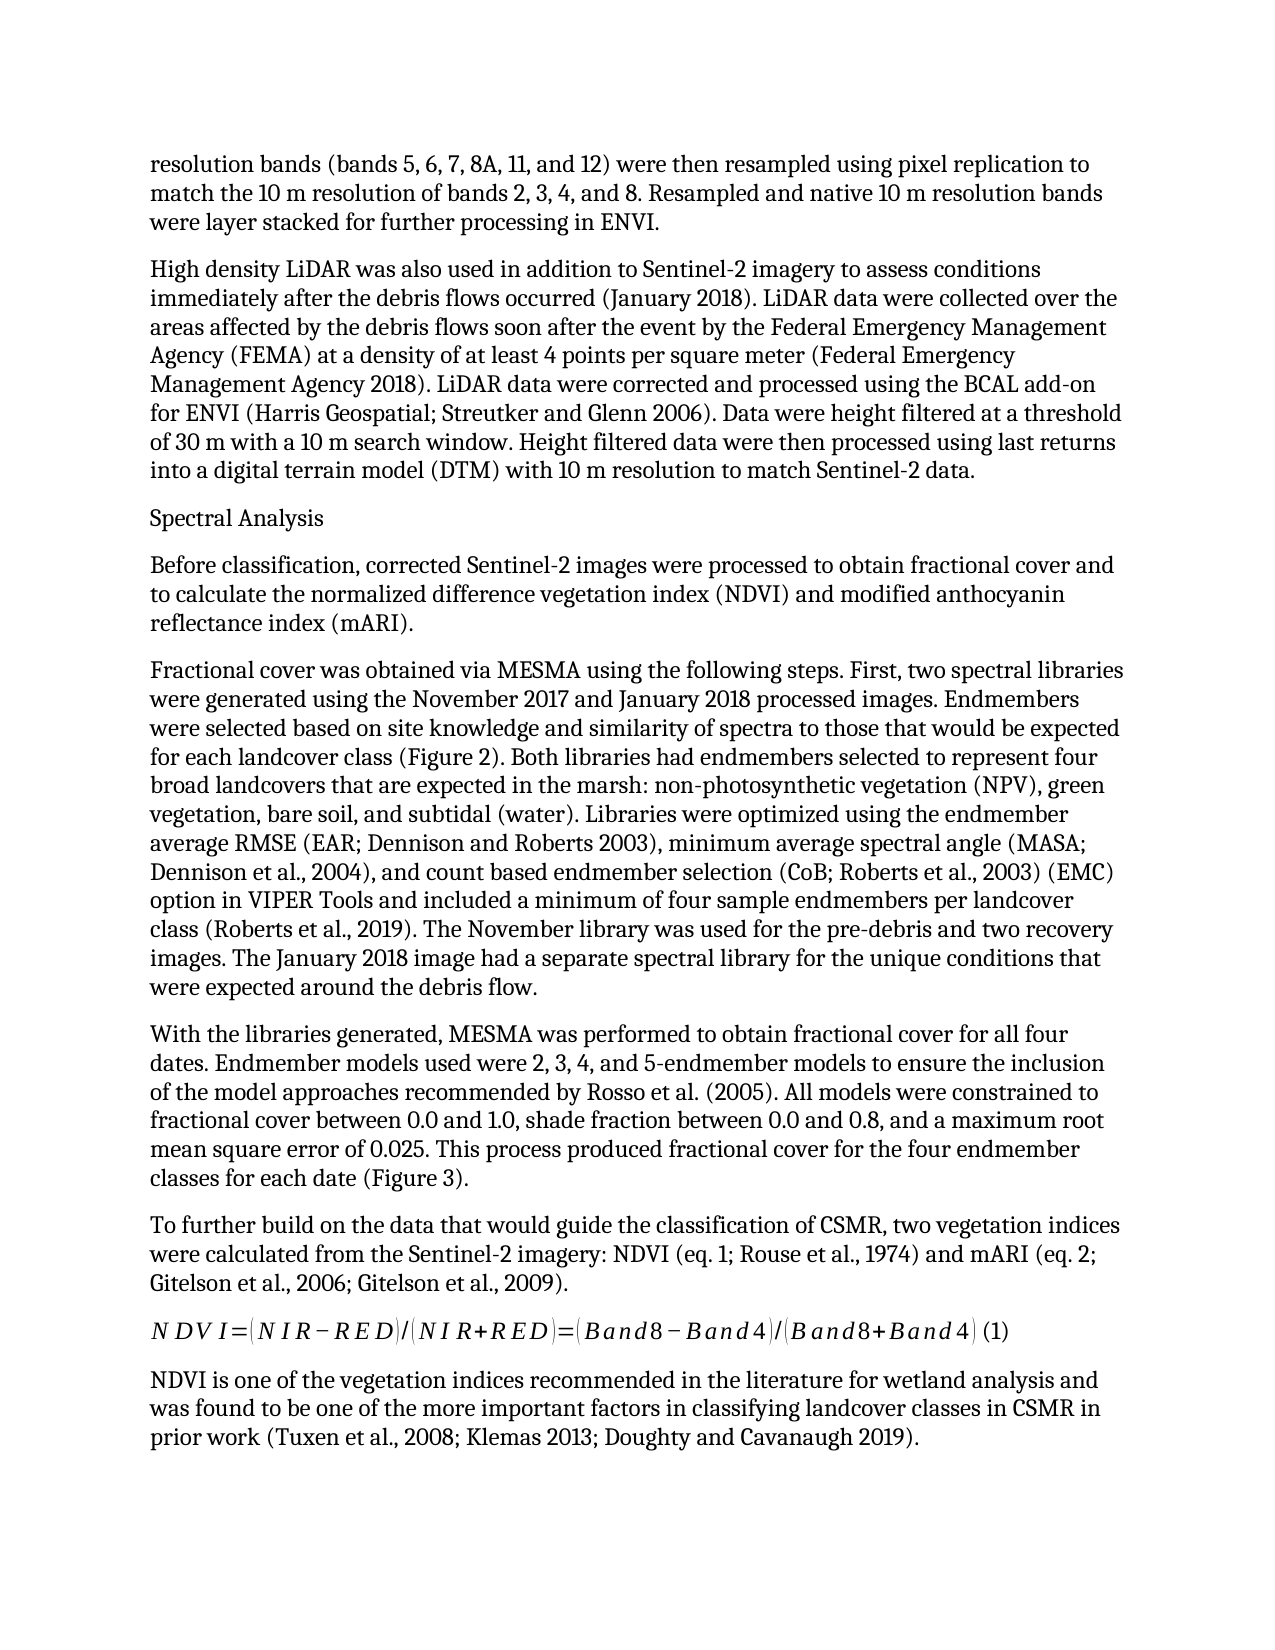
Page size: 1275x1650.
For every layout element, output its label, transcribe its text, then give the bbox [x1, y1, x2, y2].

text Fractional cover was obtained via MESMA using the following steps. First, two spectral libraries were generated using the November 2017 and January 2018 processed images. Endmembers were selected based on site knowledge and similarity of spectra to those that would be expected for each landcover class (Figure 2). Both libraries had endmembers selected to represent four broad landcovers that are expected in the marsh: non-photosynthetic vegetation (NPV), green vegetation, bare soil, and subtidal (water). Libraries were optimized using the endmember average RMSE (EAR; Dennison and Roberts 2003), minimum average spectral angle (MASA; Dennison et al., 2004), and count based endmember selection (CoB; Roberts et al., 2003) (EMC) option in VIPER Tools and included a minimum of four sample endmembers per landcover class (Roberts et al., 2019). The November library was used for the pre-debris and two recovery images. The January 2018 image had a separate spectral library for the unique conditions that were expected around the debris flow. [150, 656, 1125, 1001]
text Before classification, corrected Sentinel-2 images were processed to obtain fractional cover and to calculate the normalized difference vegetation index (NDVI) and modified anthocyanin reflectance index (mARI). [150, 551, 1125, 637]
text (1) [150, 1316, 1125, 1347]
text Spectral Analysis [150, 504, 1125, 532]
